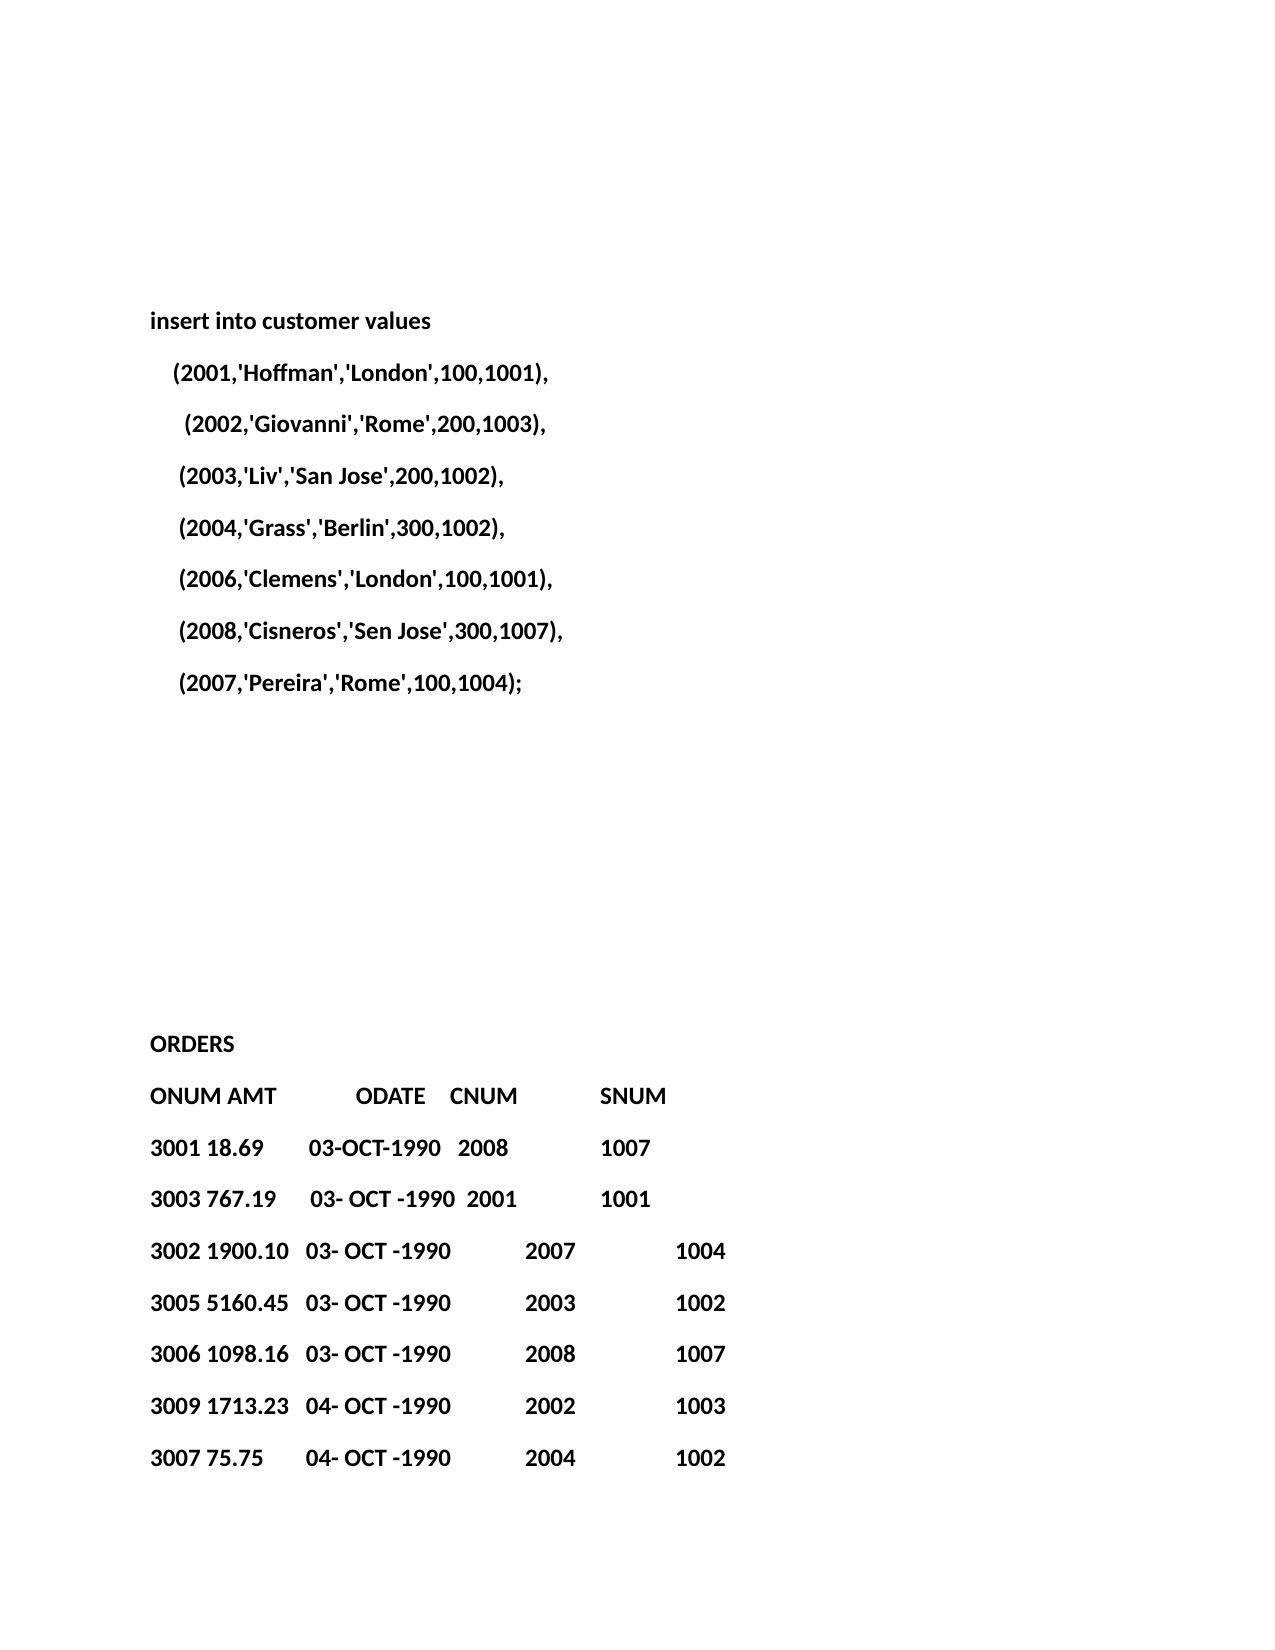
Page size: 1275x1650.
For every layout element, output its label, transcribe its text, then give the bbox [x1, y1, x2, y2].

text 3005 5160.45 03- OCT -1990 2003 1002 [150, 1287, 1125, 1317]
text 3006 1098.16 03- OCT -1990 2008 1007 [150, 1338, 1125, 1369]
text 3001 18.69 03-OCT-1990 2008 1007 [150, 1132, 1125, 1162]
text (2007,'Pereira','Rome',100,1004); [150, 667, 1125, 697]
text insert into customer values [150, 305, 1125, 336]
text 3009 1713.23 04- OCT -1990 2002 1003 [150, 1390, 1125, 1421]
text (2002,'Giovanni','Rome',200,1003), [150, 408, 1125, 439]
text (2008,'Cisneros','Sen Jose',300,1007), [150, 615, 1125, 646]
text (2004,'Grass','Berlin',300,1002), [150, 512, 1125, 542]
text (2006,'Clemens','London',100,1001), [150, 563, 1125, 594]
text (2001,'Hoffman','London',100,1001), [150, 357, 1125, 387]
text (2003,'Liv','San Jose',200,1002), [150, 460, 1125, 491]
text 3002 1900.10 03- OCT -1990 2007 1004 [150, 1235, 1125, 1266]
text 3003 767.19 03- OCT -1990 2001 1001 [150, 1183, 1125, 1214]
text ONUM AMT ODATE CNUM SNUM [150, 1080, 1125, 1111]
text ORDERS [150, 1028, 1125, 1059]
text 3007 75.75 04- OCT -1990 2004 1002 [150, 1442, 1125, 1472]
